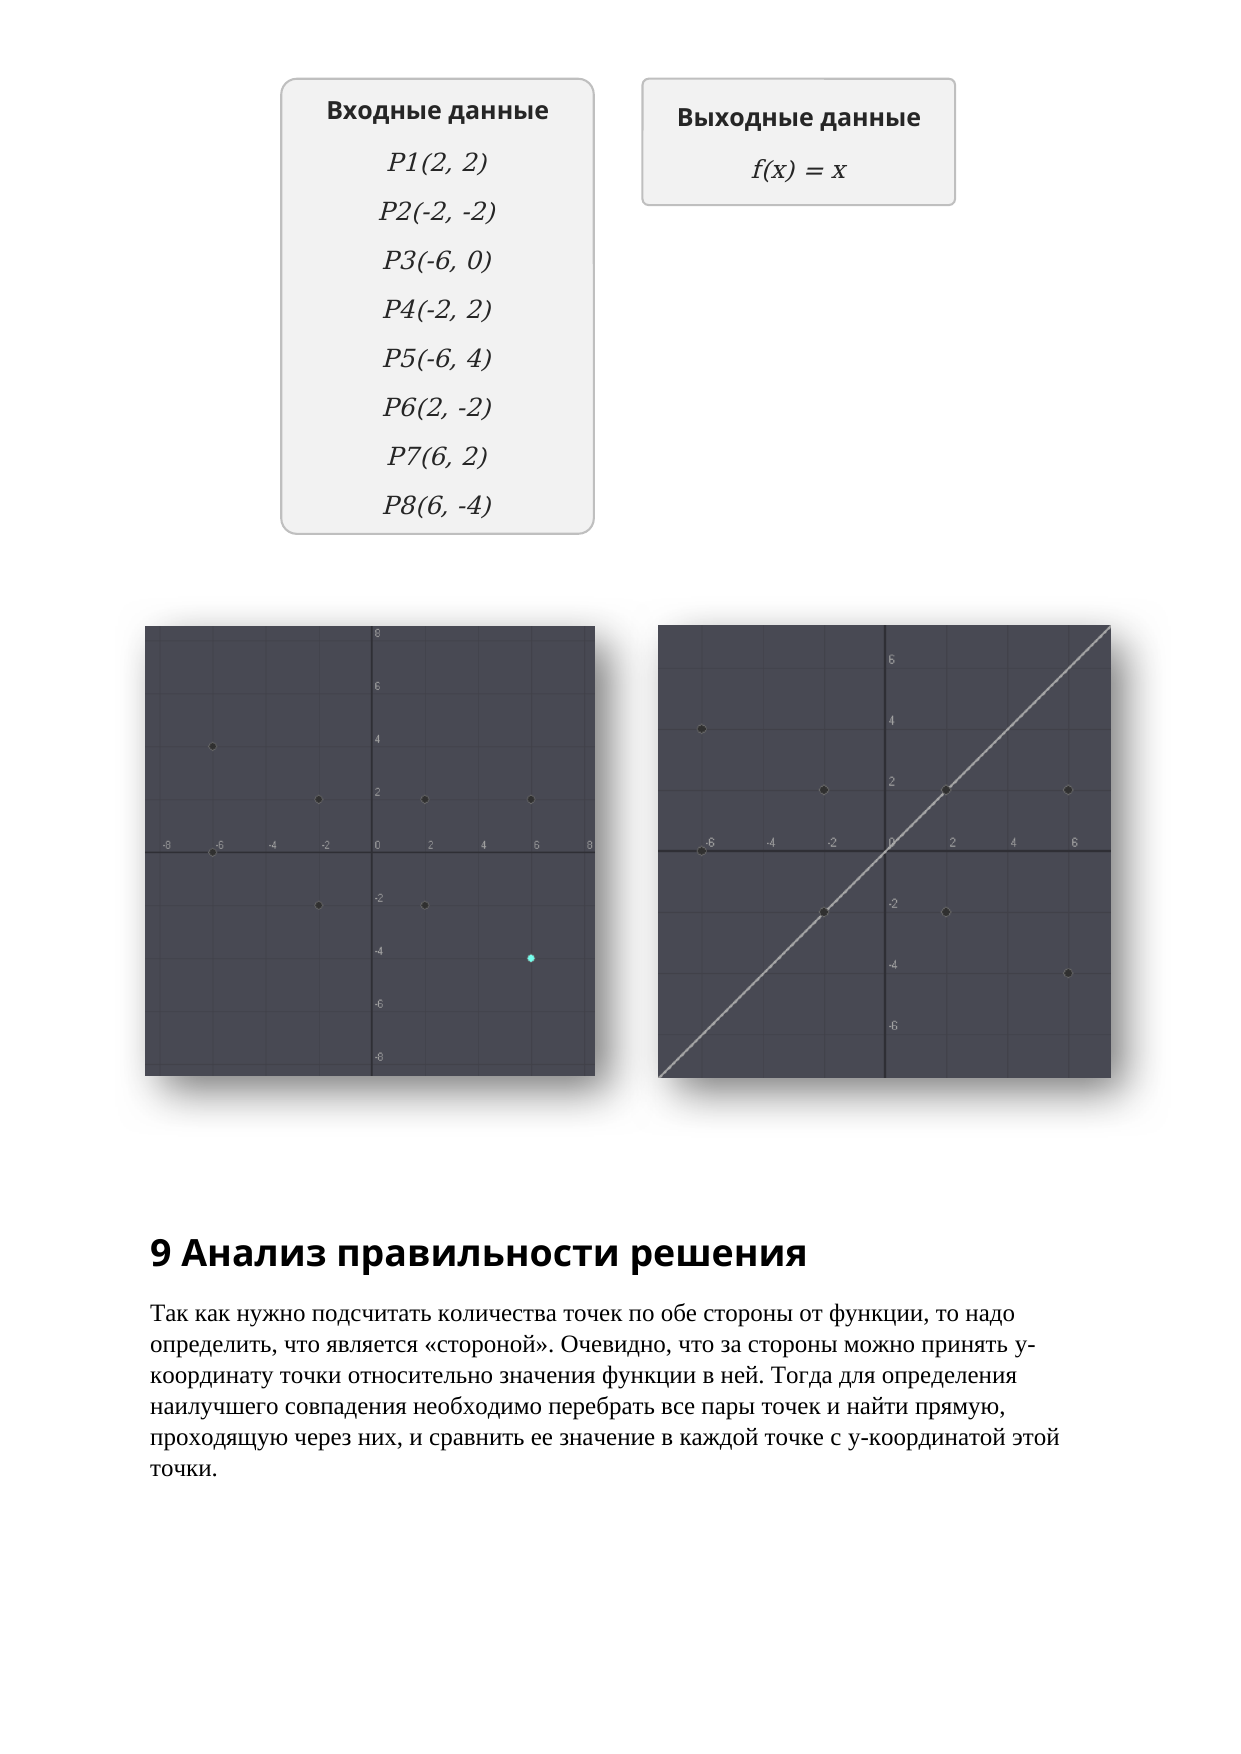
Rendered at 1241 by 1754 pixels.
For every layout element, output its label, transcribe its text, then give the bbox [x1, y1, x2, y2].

picture [145, 626, 595, 1076]
text Так как нужно подсчитать количества точек по обе стороны от функции, то надо определить, что является «стороной». Очевидно, что за стороны можно принять y-координату точки относительно значения функции в ней. Тогда для определения наилучшего совпадения необходимо перебрать все пары точек и найти прямую, проходящую через них, и сравнить ее значение в каждой точке с y-координатой этой точки. [150, 1298, 1090, 1482]
picture [658, 625, 1111, 1078]
text 9 Анализ правильности решения [150, 1227, 1090, 1278]
